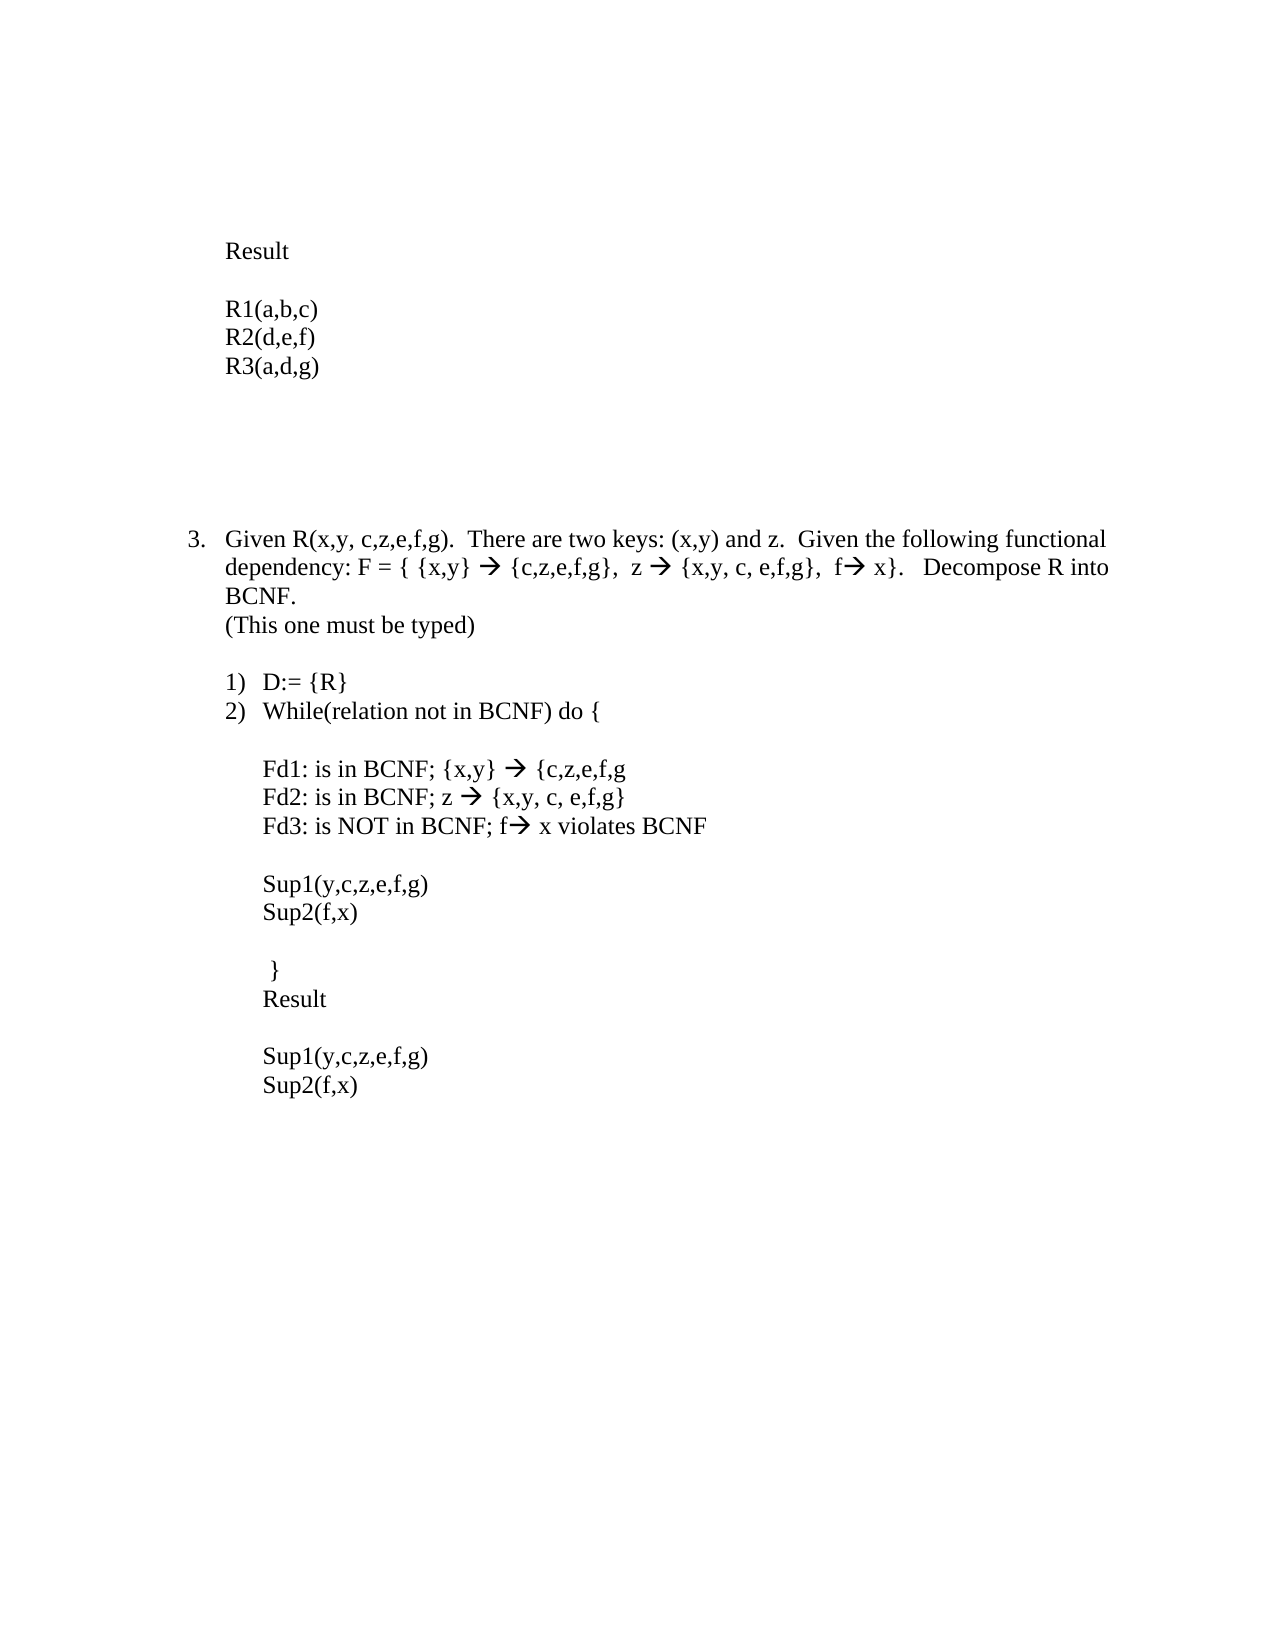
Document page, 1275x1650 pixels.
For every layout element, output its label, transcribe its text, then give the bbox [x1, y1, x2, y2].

list R1(a,b,c) [225, 294, 1125, 322]
list Sup1(y,c,z,e,f,g) [262, 1041, 1125, 1070]
list Sup2(f,x) [262, 897, 1125, 926]
list While(relation not in BCNF) do { [225, 696, 1125, 725]
list Result [225, 236, 1125, 265]
list Fd1: is in BCNF; {x,y} {c,z,e,f,g [262, 754, 1125, 782]
list } [262, 955, 1125, 984]
list R2(d,e,f) [225, 322, 1125, 351]
list Fd2: is in BCNF; z {x,y, c, e,f,g} [262, 782, 1125, 811]
list R3(a,d,g) [225, 351, 1125, 380]
list D:= {R} [225, 667, 1125, 696]
list Fd3: is NOT in BCNF; f x violates BCNF [262, 811, 1125, 840]
list Result [262, 984, 1125, 1012]
list Given R(x,y, c,z,e,f,g). There are two keys: (x,y) and z. Given the following functional dependency: F = { {x,y} {c,z,e,f,g}, z {x,y, c, e,f,g}, f x}. Decompose R into BCNF. [187, 524, 1125, 610]
list Sup1(y,c,z,e,f,g) [262, 869, 1125, 897]
list Sup2(f,x) [262, 1070, 1125, 1099]
text (This one must be typed) [187, 610, 1125, 639]
